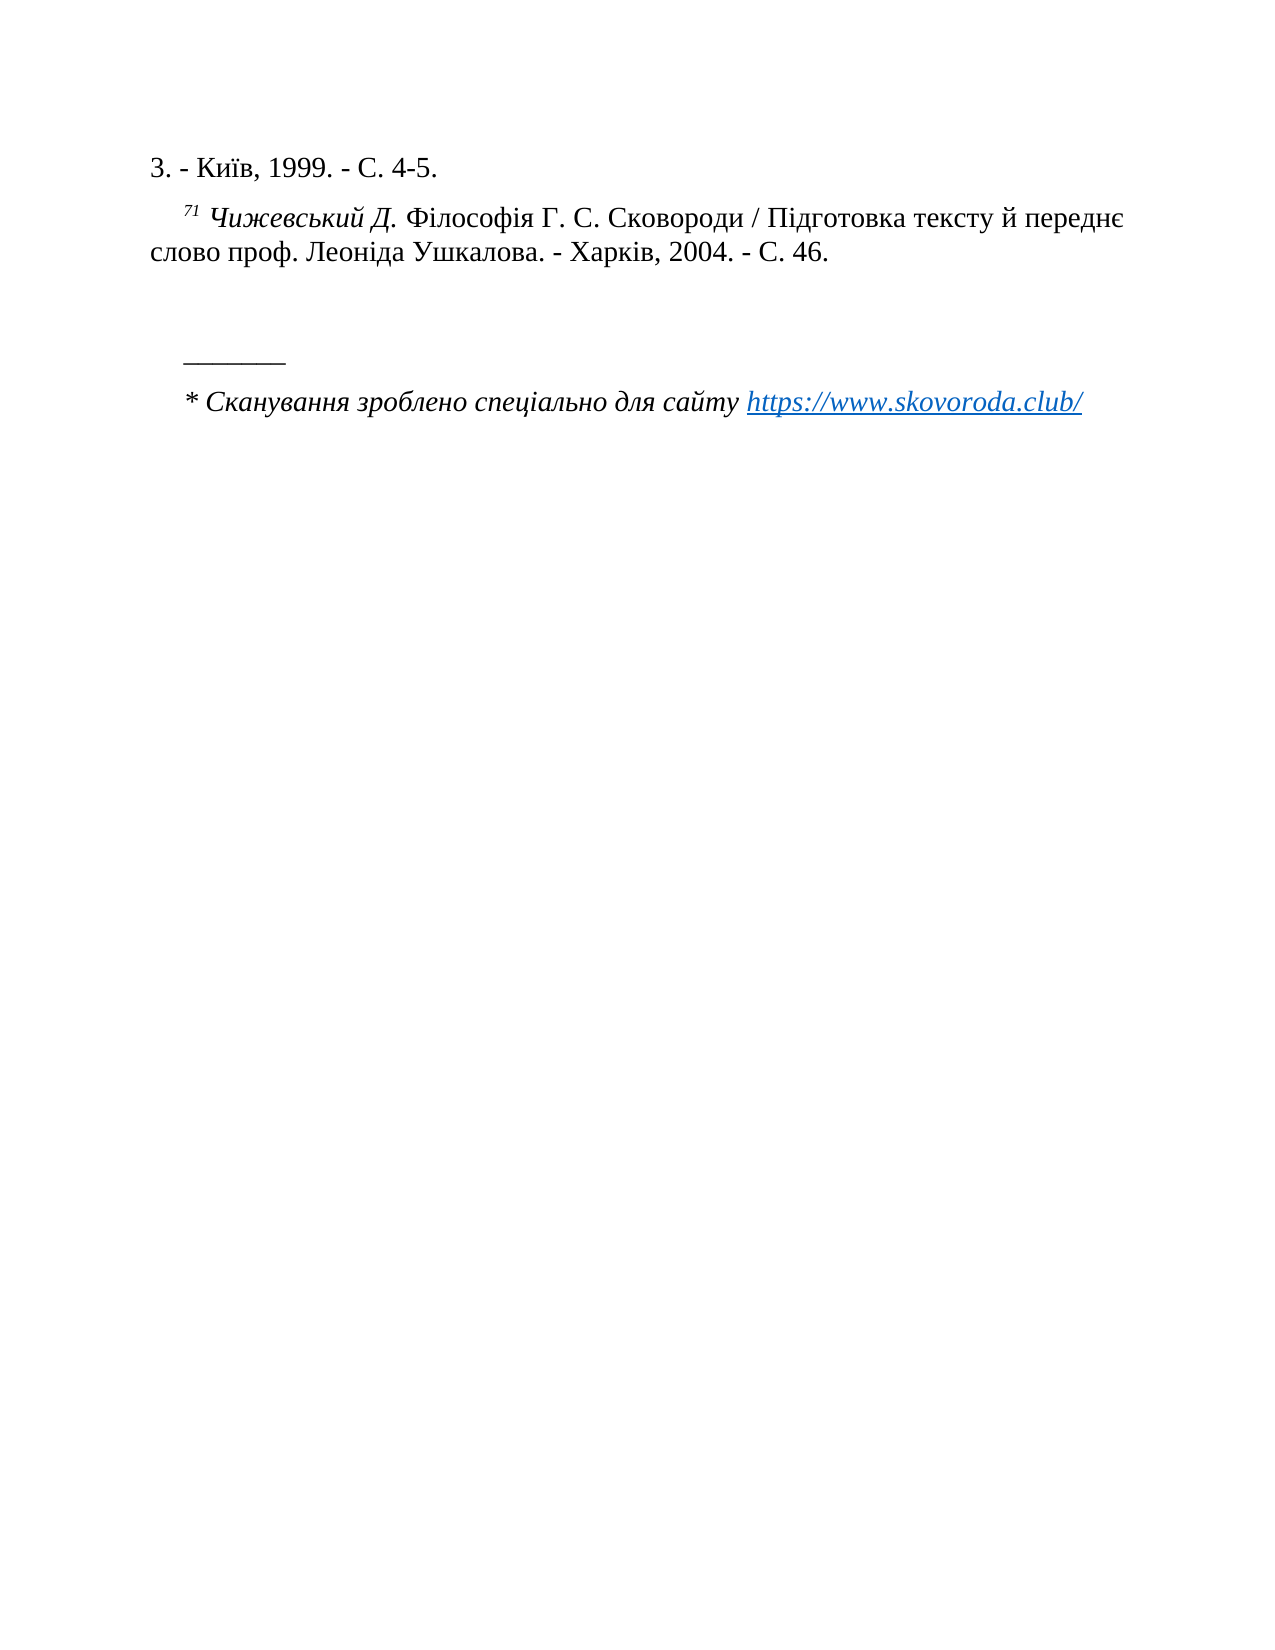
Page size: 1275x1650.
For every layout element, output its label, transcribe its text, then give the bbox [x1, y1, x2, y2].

text * Сканування зроблено спеціально для сайту https://www.skovoroda.club/ [150, 384, 1125, 418]
text 71 Чижевський Д. Філософія Г. С. Сковороди / Підготовка тексту й переднє слово проф. Леоніда Ушкалова. - Харків, 2004. - С. 46. [150, 200, 1125, 267]
text _______ [150, 334, 1125, 368]
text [150, 150, 1125, 183]
